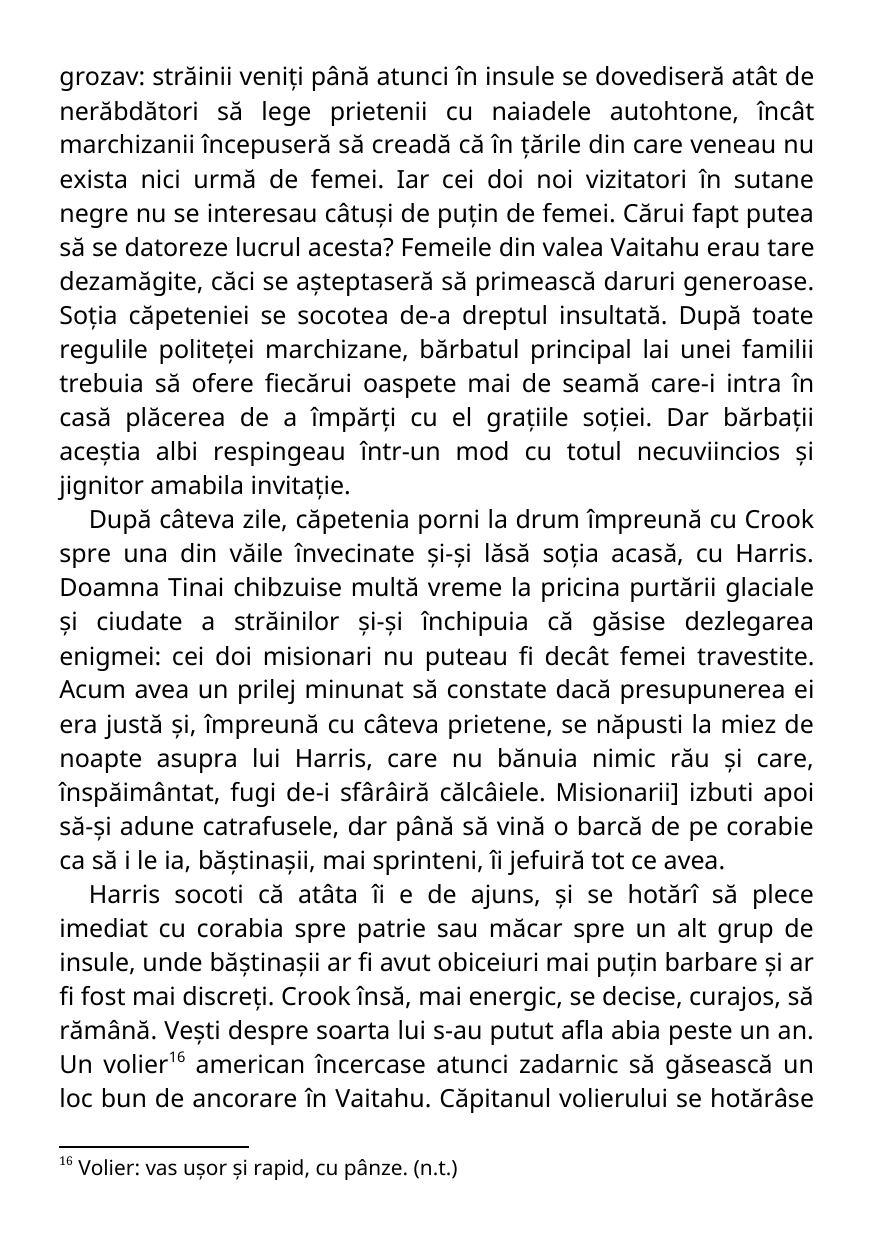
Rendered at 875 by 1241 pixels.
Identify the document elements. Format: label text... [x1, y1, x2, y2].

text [59, 59, 815, 502]
text După câteva zile, căpetenia porni la drum împreună cu Crook spre una din văile învecinate şi-şi lăsă soţia acasă, cu Harris. Doamna Tinai chibzuise multă vreme la pricina purtării glaciale şi ciudate a străinilor şi-şi închipuia că găsise dezlegarea enigmei: cei doi misionari nu puteau fi decât femei travestite. Acum avea un prilej minunat să constate dacă presupunerea ei era justă şi, împreună cu câteva prietene, se năpusti la miez de noapte asupra lui Harris, care nu bănuia nimic rău şi care, înspăimântat, fugi de-i sfârâiră călcâiele. Misionarii] izbuti apoi să-şi adune catrafusele, dar până să vină o barcă de pe corabie ca să i le ia, băştinaşii, mai sprinteni, îi jefuiră tot ce avea. [59, 502, 815, 877]
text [59, 877, 815, 1115]
